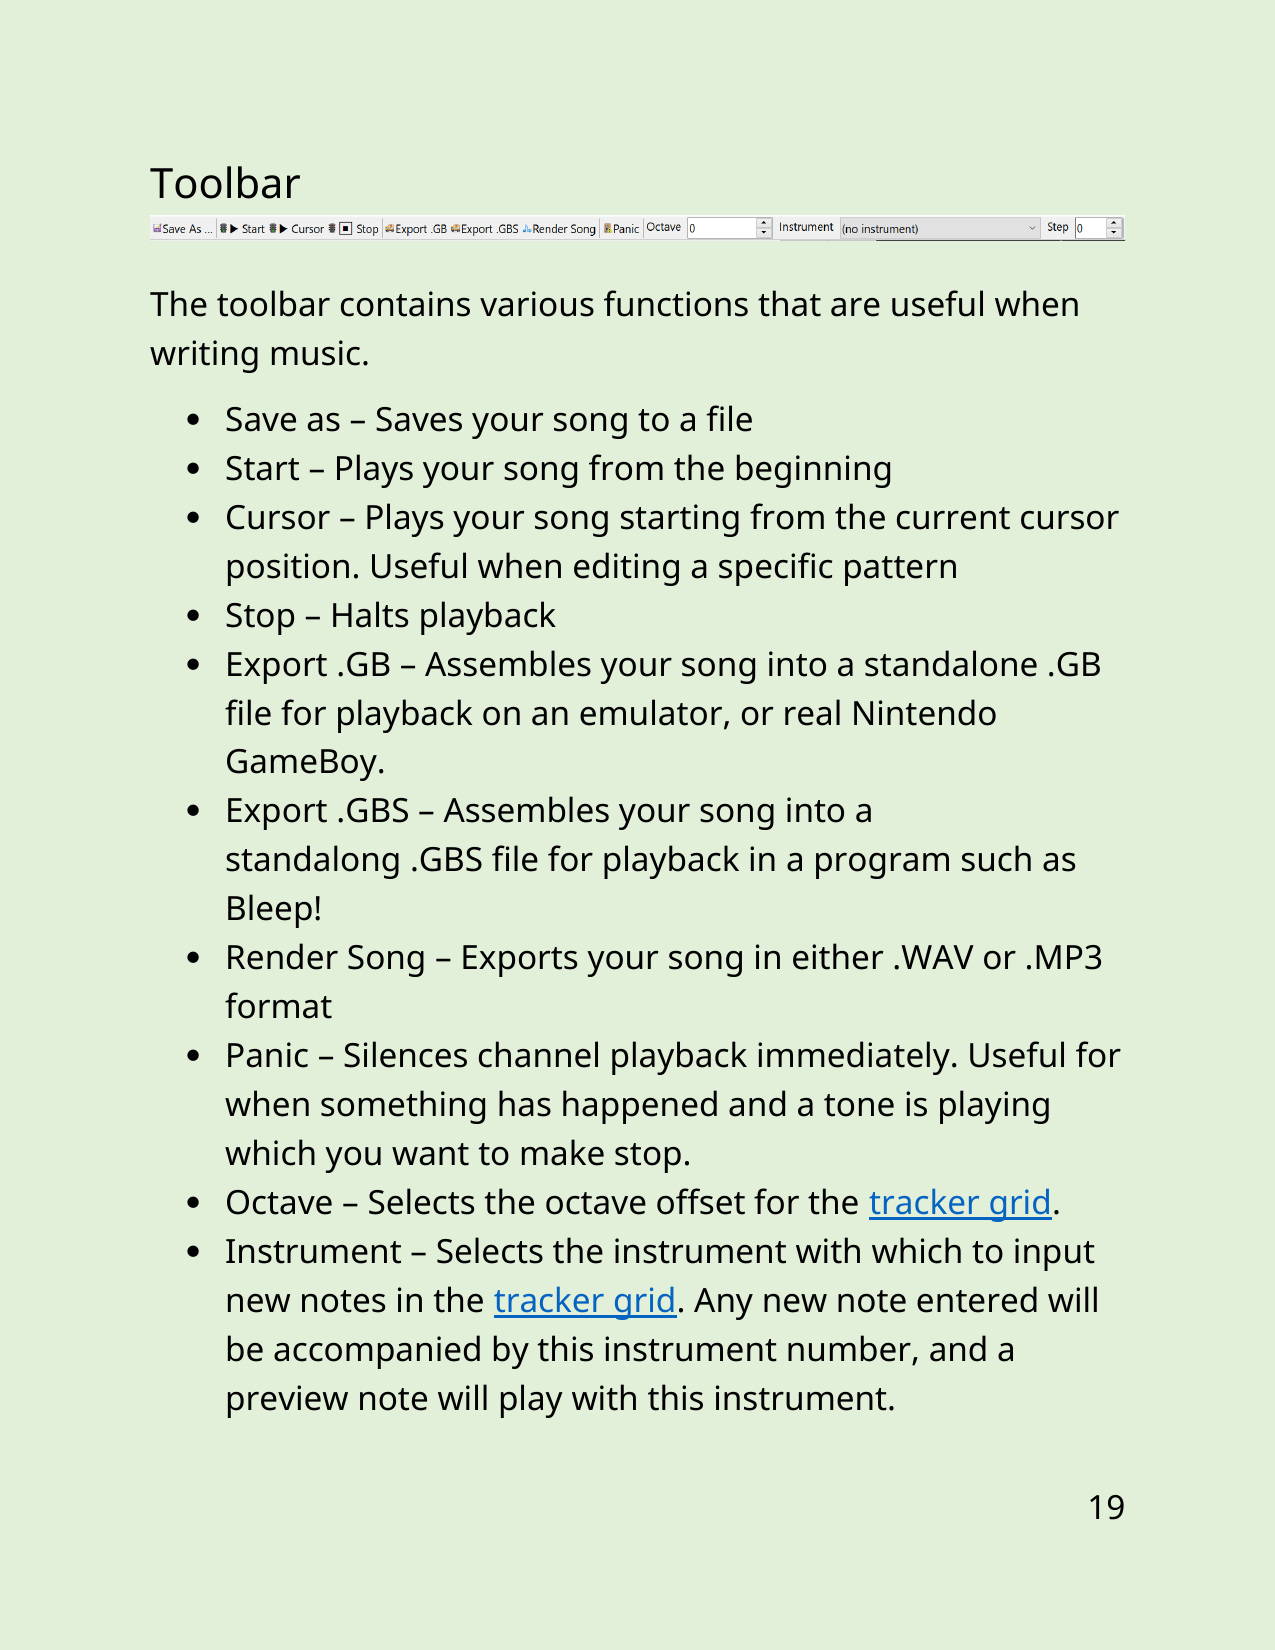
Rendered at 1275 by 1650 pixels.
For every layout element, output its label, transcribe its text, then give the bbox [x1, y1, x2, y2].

list Export .GBS – Assembles your song into a standalong .GBS file for playback in a program such as Bleep! [187, 787, 1125, 931]
list Cursor – Plays your song starting from the current cursor position. Useful when editing a specific pattern [187, 493, 1125, 588]
picture [150, 215, 1125, 241]
list Export .GB – Assembles your song into a standalone .GB file for playback on an emulator, or real Nintendo GameBoy. [187, 640, 1125, 784]
list Save as – Saves your song to a file [187, 396, 1125, 441]
list Render Song – Exports your song in either .WAV or .MP3 format [187, 934, 1125, 1028]
subtitle Toolbar [150, 154, 1125, 211]
list Octave – Selects the octave offset for the tracker grid. [187, 1179, 1125, 1224]
list Panic – Silences channel playback immediately. Useful for when something has happened and a tone is playing which you want to make stop. [187, 1032, 1125, 1175]
list Start – Plays your song from the beginning [187, 444, 1125, 490]
list Instrument – Selects the instrument with which to input new notes in the tracker grid. Any new note entered will be accompanied by this instrument number, and a preview note will play with this instrument. [187, 1228, 1125, 1420]
list Stop – Halts playback [187, 591, 1125, 637]
text The toolbar contains various functions that are useful when writing music. [150, 281, 1125, 375]
